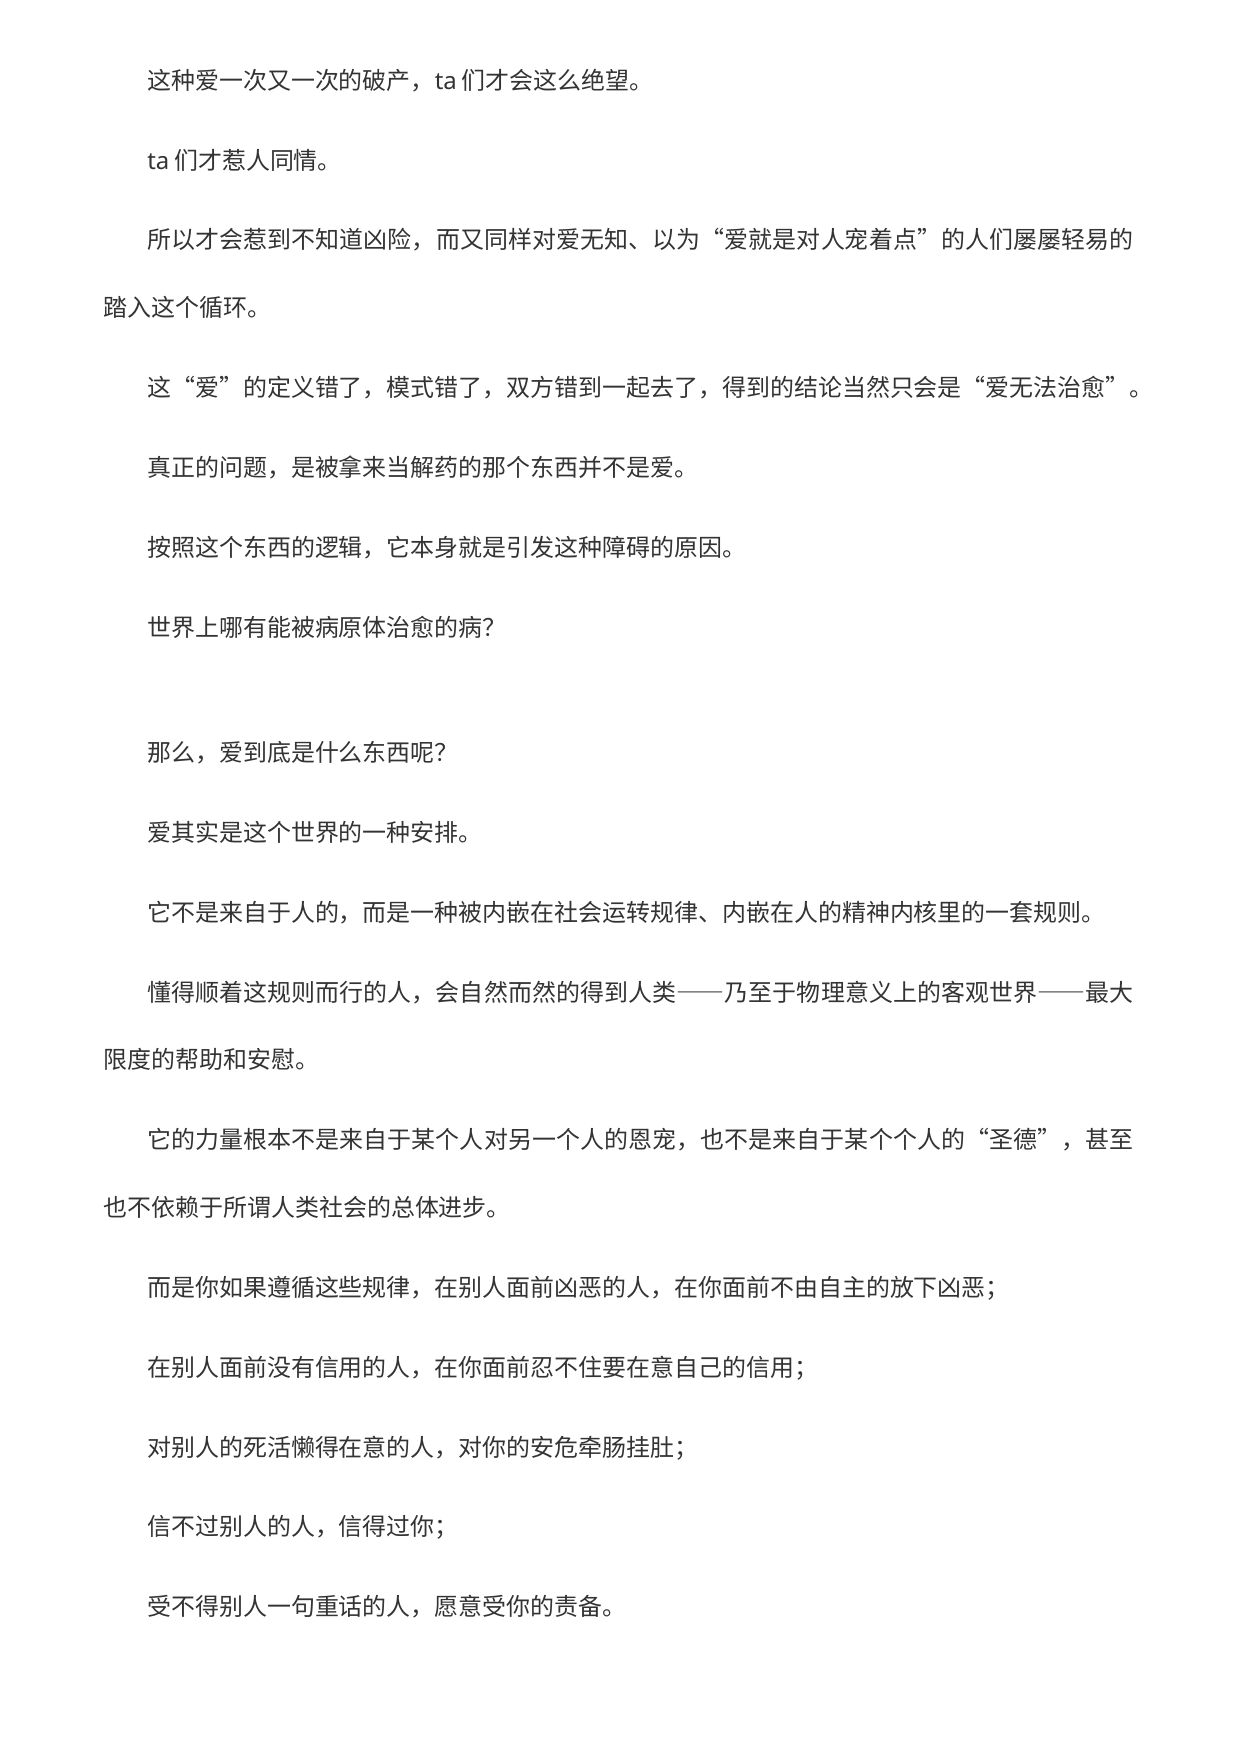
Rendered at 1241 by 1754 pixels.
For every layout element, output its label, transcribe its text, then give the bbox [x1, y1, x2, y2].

text 那么，爱到底是什么东西呢？ [103, 717, 1137, 785]
text 这种爱一次又一次的破产，ta们才会这么绝望。 [103, 45, 1137, 113]
text 真正的问题，是被拿来当解药的那个东西并不是爱。 [103, 432, 1137, 500]
text 它不是来自于人的，而是一种被内嵌在社会运转规律、内嵌在人的精神内核里的一套规则。 [103, 877, 1137, 945]
text 这“爱”的定义错了，模式错了，双方错到一起去了，得到的结论当然只会是“爱无法治愈”。 [103, 352, 1137, 420]
text 它的力量根本不是来自于某个人对另一个人的恩宠，也不是来自于某个个人的“圣德”，甚至也不依赖于所谓人类社会的总体进步。 [103, 1104, 1137, 1240]
text 按照这个东西的逻辑，它本身就是引发这种障碍的原因。 [103, 512, 1137, 580]
text 而是你如果遵循这些规律，在别人面前凶恶的人，在你面前不由自主的放下凶恶； [103, 1252, 1137, 1320]
text 世界上哪有能被病原体治愈的病？ [103, 592, 1137, 659]
text 受不得别人一句重话的人，愿意受你的责备。 [103, 1571, 1137, 1639]
text ta们才惹人同情。 [103, 125, 1137, 193]
text 所以才会惹到不知道凶险，而又同样对爱无知、以为“爱就是对人宠着点”的人们屡屡轻易的踏入这个循环。 [103, 204, 1137, 340]
text 爱其实是这个世界的一种安排。 [103, 797, 1137, 865]
text 信不过别人的人，信得过你； [103, 1491, 1137, 1559]
text 懂得顺着这规则而行的人，会自然而然的得到人类——乃至于物理意义上的客观世界——最大限度的帮助和安慰。 [103, 957, 1137, 1092]
text 在别人面前没有信用的人，在你面前忍不住要在意自己的信用； [103, 1332, 1137, 1400]
text 对别人的死活懒得在意的人，对你的安危牵肠挂肚； [103, 1412, 1137, 1479]
